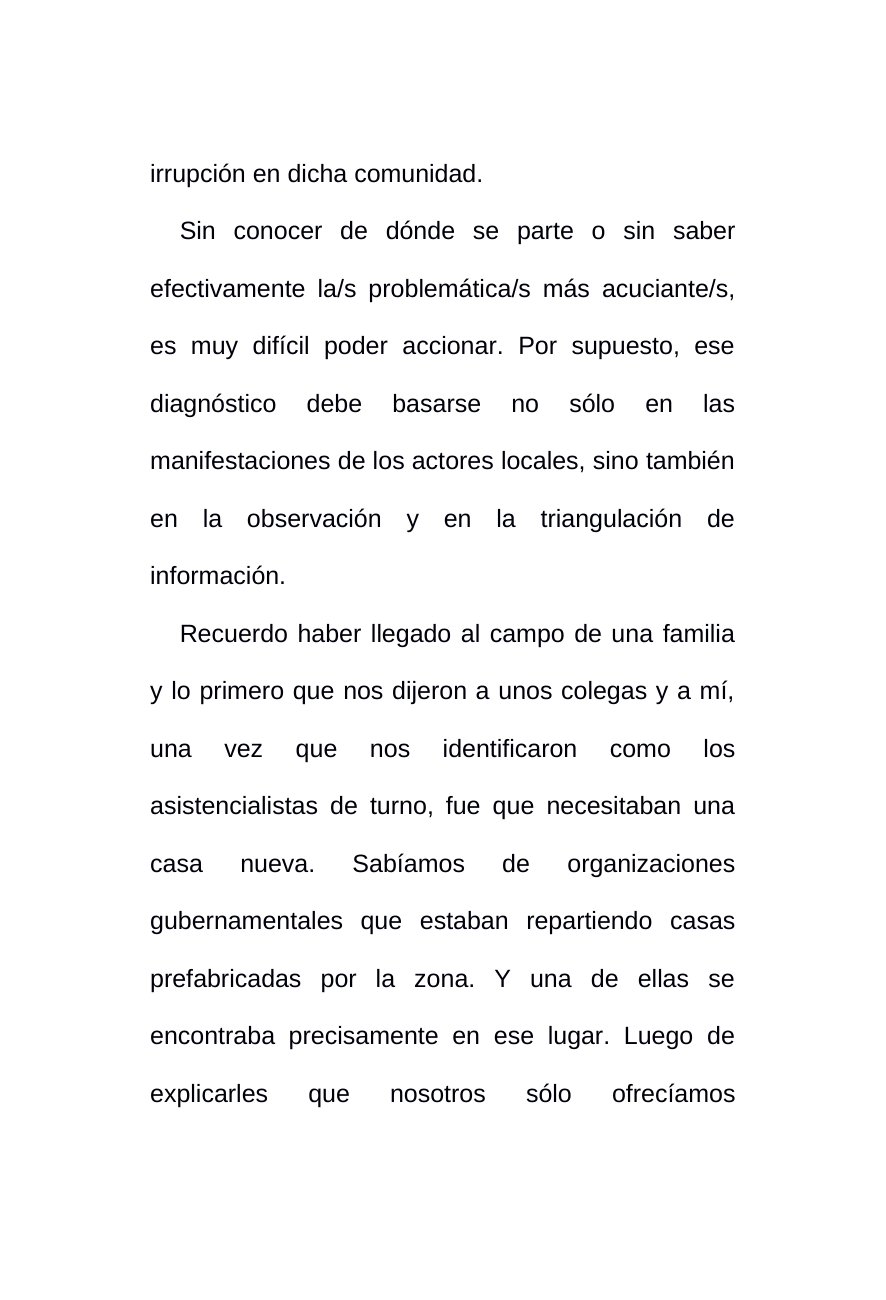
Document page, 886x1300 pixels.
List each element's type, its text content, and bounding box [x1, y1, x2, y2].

text Sin conocer de dónde se parte o sin saber efectivamente la/s problemática/s más acuciante/s, es muy difícil poder accionar. Por supuesto, ese diagnóstico debe basarse no sólo en las manifestaciones de los actores locales, sino también en la observación y en la triangulación de información. [150, 216, 736, 590]
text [150, 159, 736, 187]
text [150, 619, 736, 1107]
